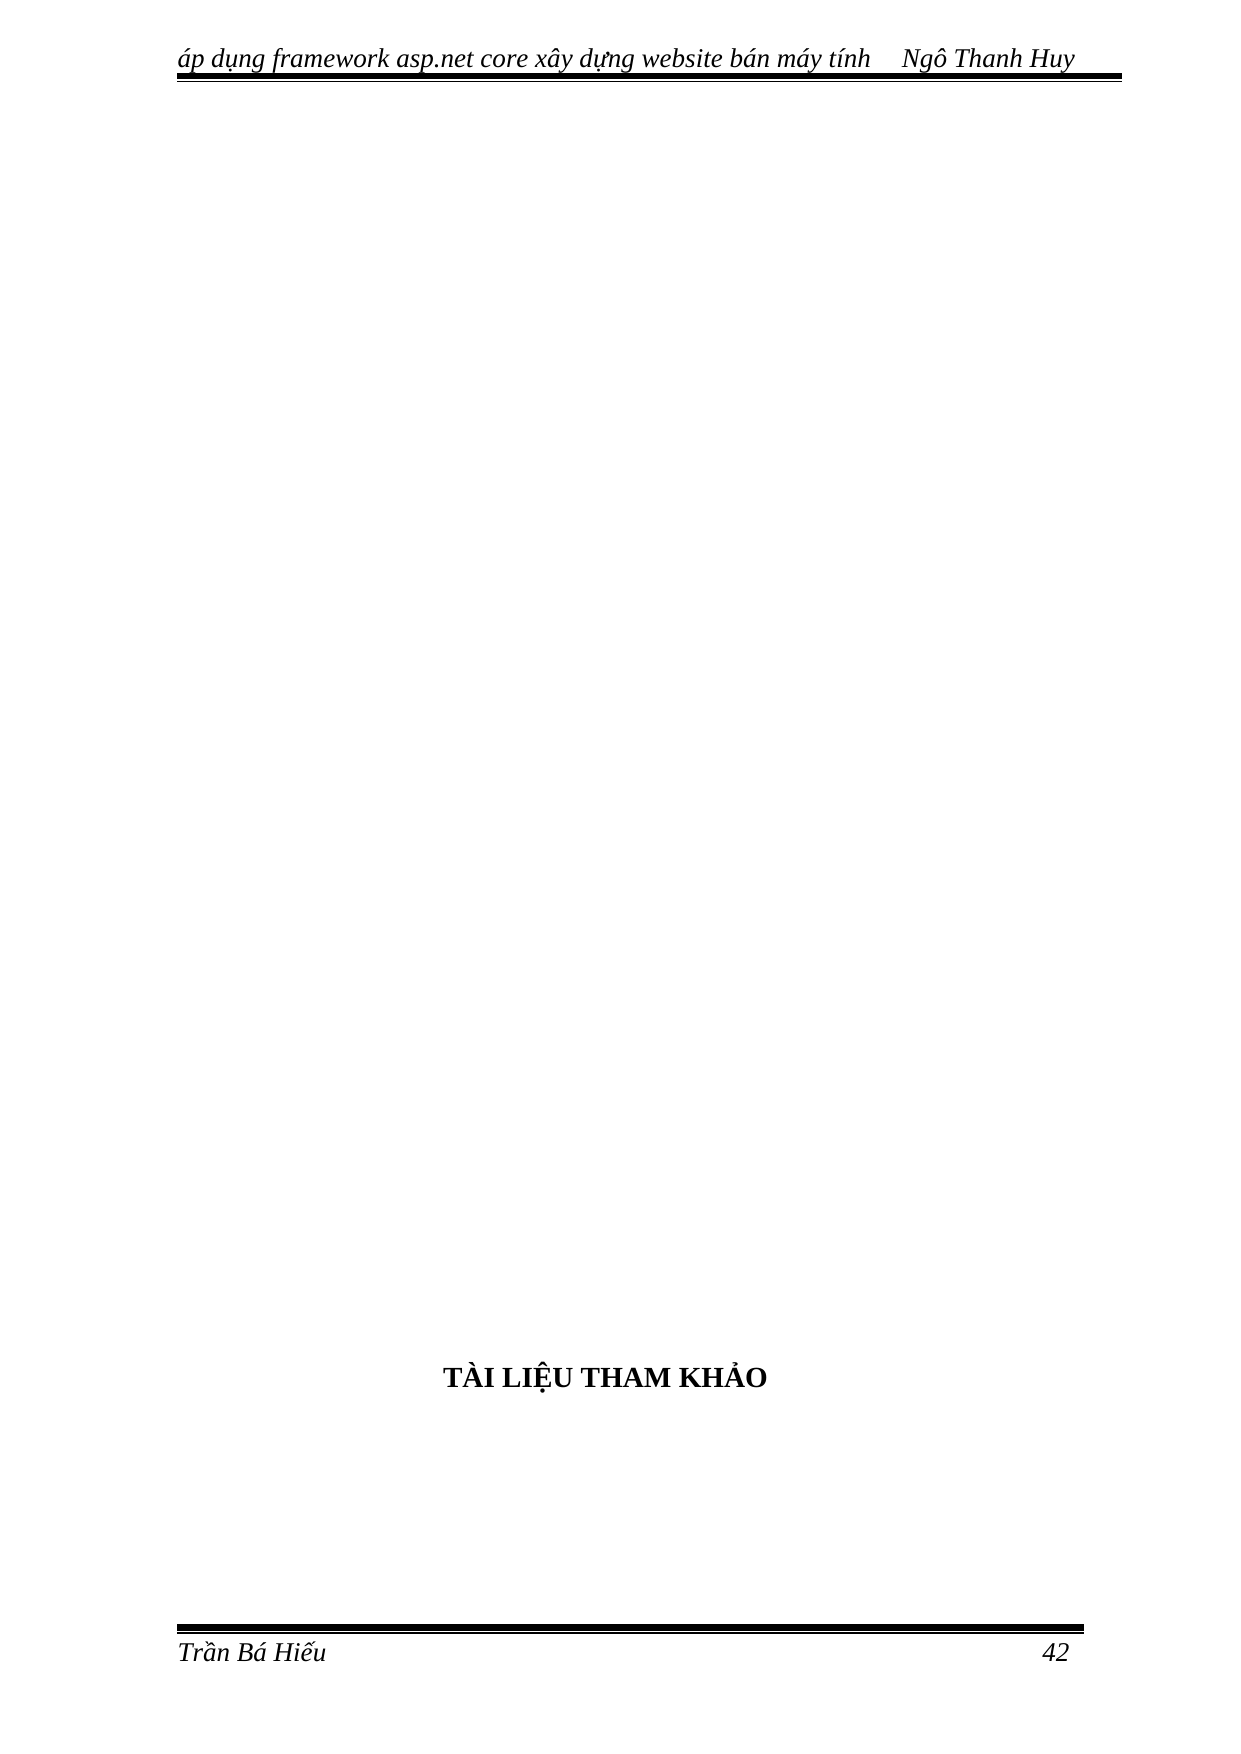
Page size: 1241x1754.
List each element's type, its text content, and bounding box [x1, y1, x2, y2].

subtitle TÀI LIỆU THAM KHẢO [443, 1361, 1122, 1394]
